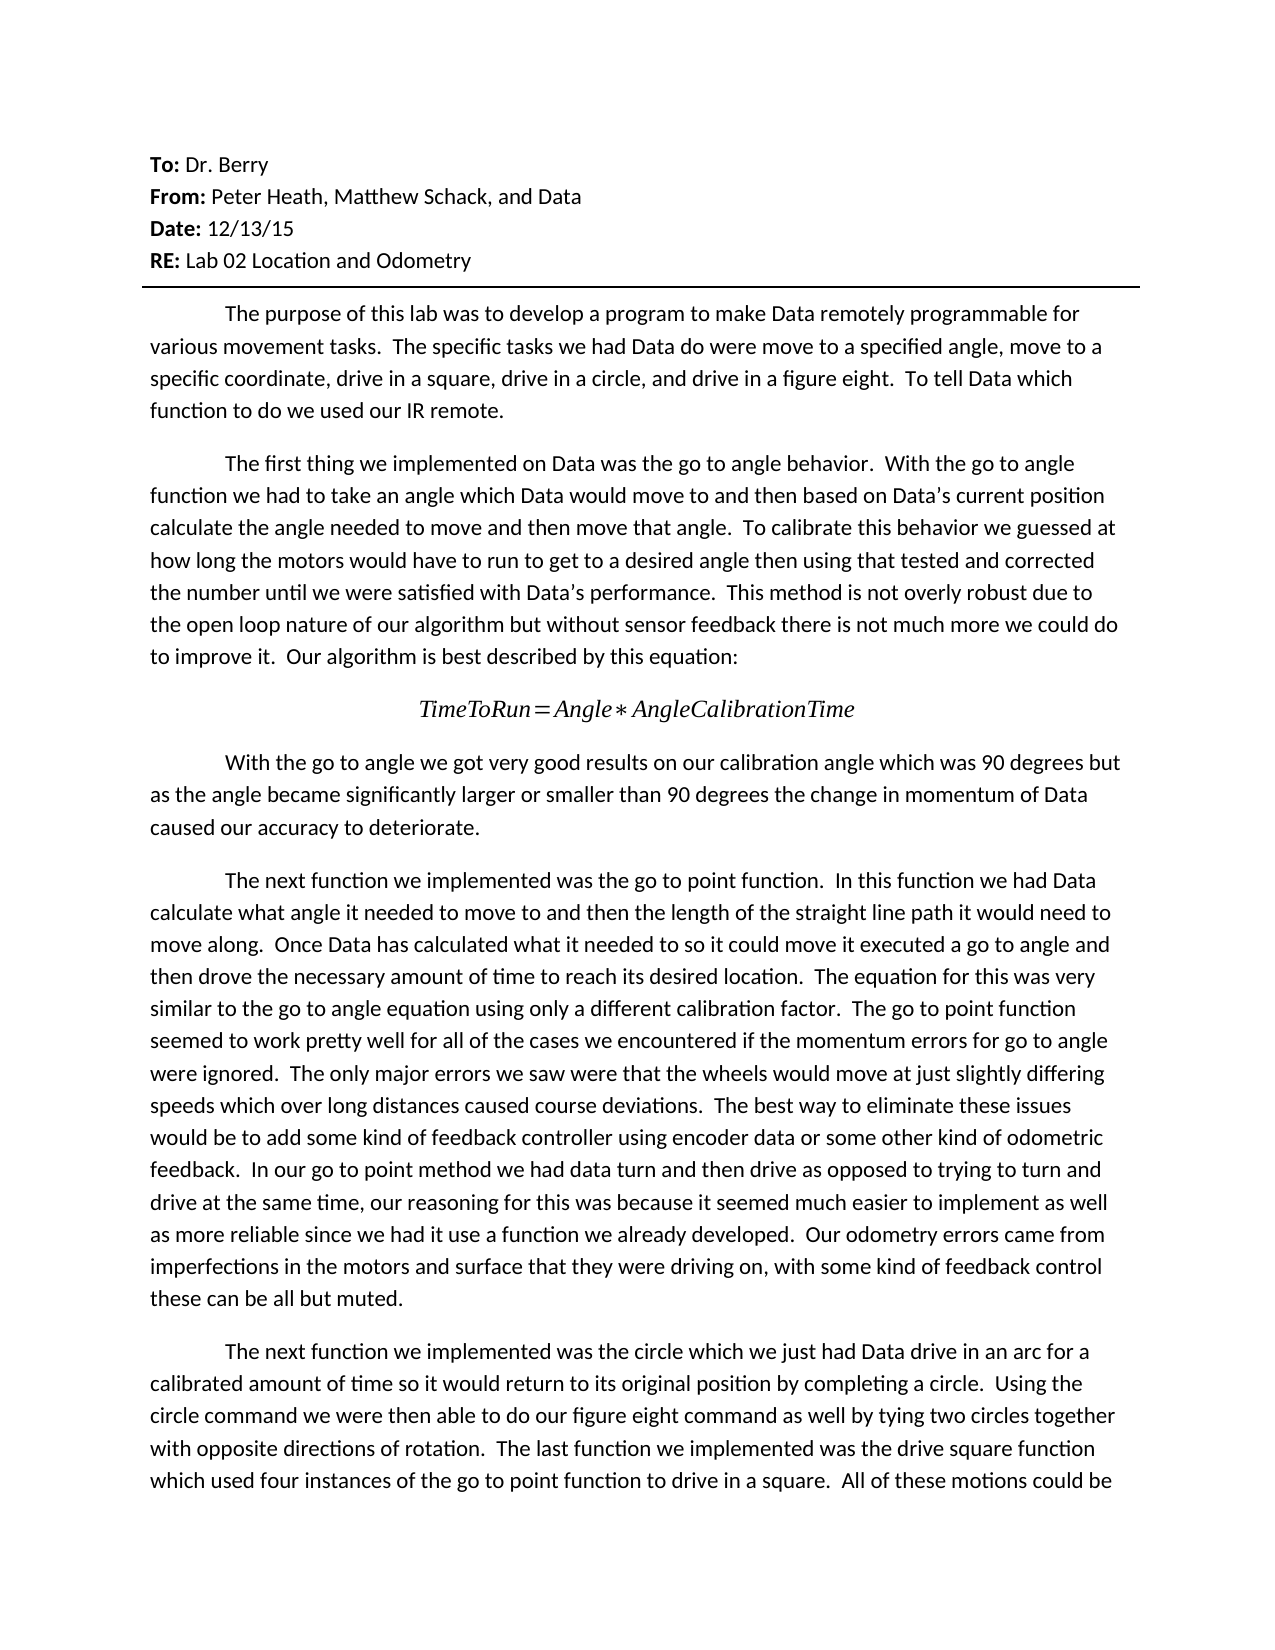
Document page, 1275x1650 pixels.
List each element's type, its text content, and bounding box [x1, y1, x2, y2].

text With the go to angle we got very good results on our calibration angle which was 90 degrees but as the angle became significantly larger or smaller than 90 degrees the change in momentum of Data caused our accuracy to deteriorate. [150, 748, 1125, 841]
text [150, 1337, 1125, 1494]
text The next function we implemented was the go to point function. In this function we had Data calculate what angle it needed to move to and then the length of the straight line path it would need to move along. Once Data has calculated what it needed to so it could move it executed a go to angle and then drove the necessary amount of time to reach its desired location. The equation for this was very similar to the go to angle equation using only a different calibration factor. The go to point function seemed to work pretty well for all of the cases we encountered if the momentum errors for go to angle were ignored. The only major errors we saw were that the wheels would move at just slightly differing speeds which over long distances caused course deviations. The best way to eliminate these issues would be to add some kind of feedback controller using encoder data or some other kind of odometric feedback. In our go to point method we had data turn and then drive as opposed to trying to turn and drive at the same time, our reasoning for this was because it seemed much easier to implement as well as more reliable since we had it use a function we already developed. Our odometry errors came from imperfections in the motors and surface that they were driving on, with some kind of feedback control these can be all but muted. [150, 866, 1125, 1312]
text To: Dr. Berry From: Peter Heath, Matthew Schack, and Data Date: 12/13/15 RE: Lab 02 Location and Odometry [150, 150, 1125, 274]
text The first thing we implemented on Data was the go to angle behavior. With the go to angle function we had to take an angle which Data would move to and then based on Data’s current position calculate the angle needed to move and then move that angle. To calibrate this behavior we guessed at how long the motors would have to run to get to a desired angle then using that tested and corrected the number until we were satisfied with Data’s performance. This method is not overly robust due to the open loop nature of our algorithm but without sensor feedback there is not much more we could do to improve it. Our algorithm is best described by this equation: [150, 449, 1125, 670]
text The purpose of this lab was to develop a program to make Data remotely programmable for various movement tasks. The specific tasks we had Data do were move to a specified angle, move to a specific coordinate, drive in a square, drive in a circle, and drive in a figure eight. To tell Data which function to do we used our IR remote. [150, 299, 1125, 424]
